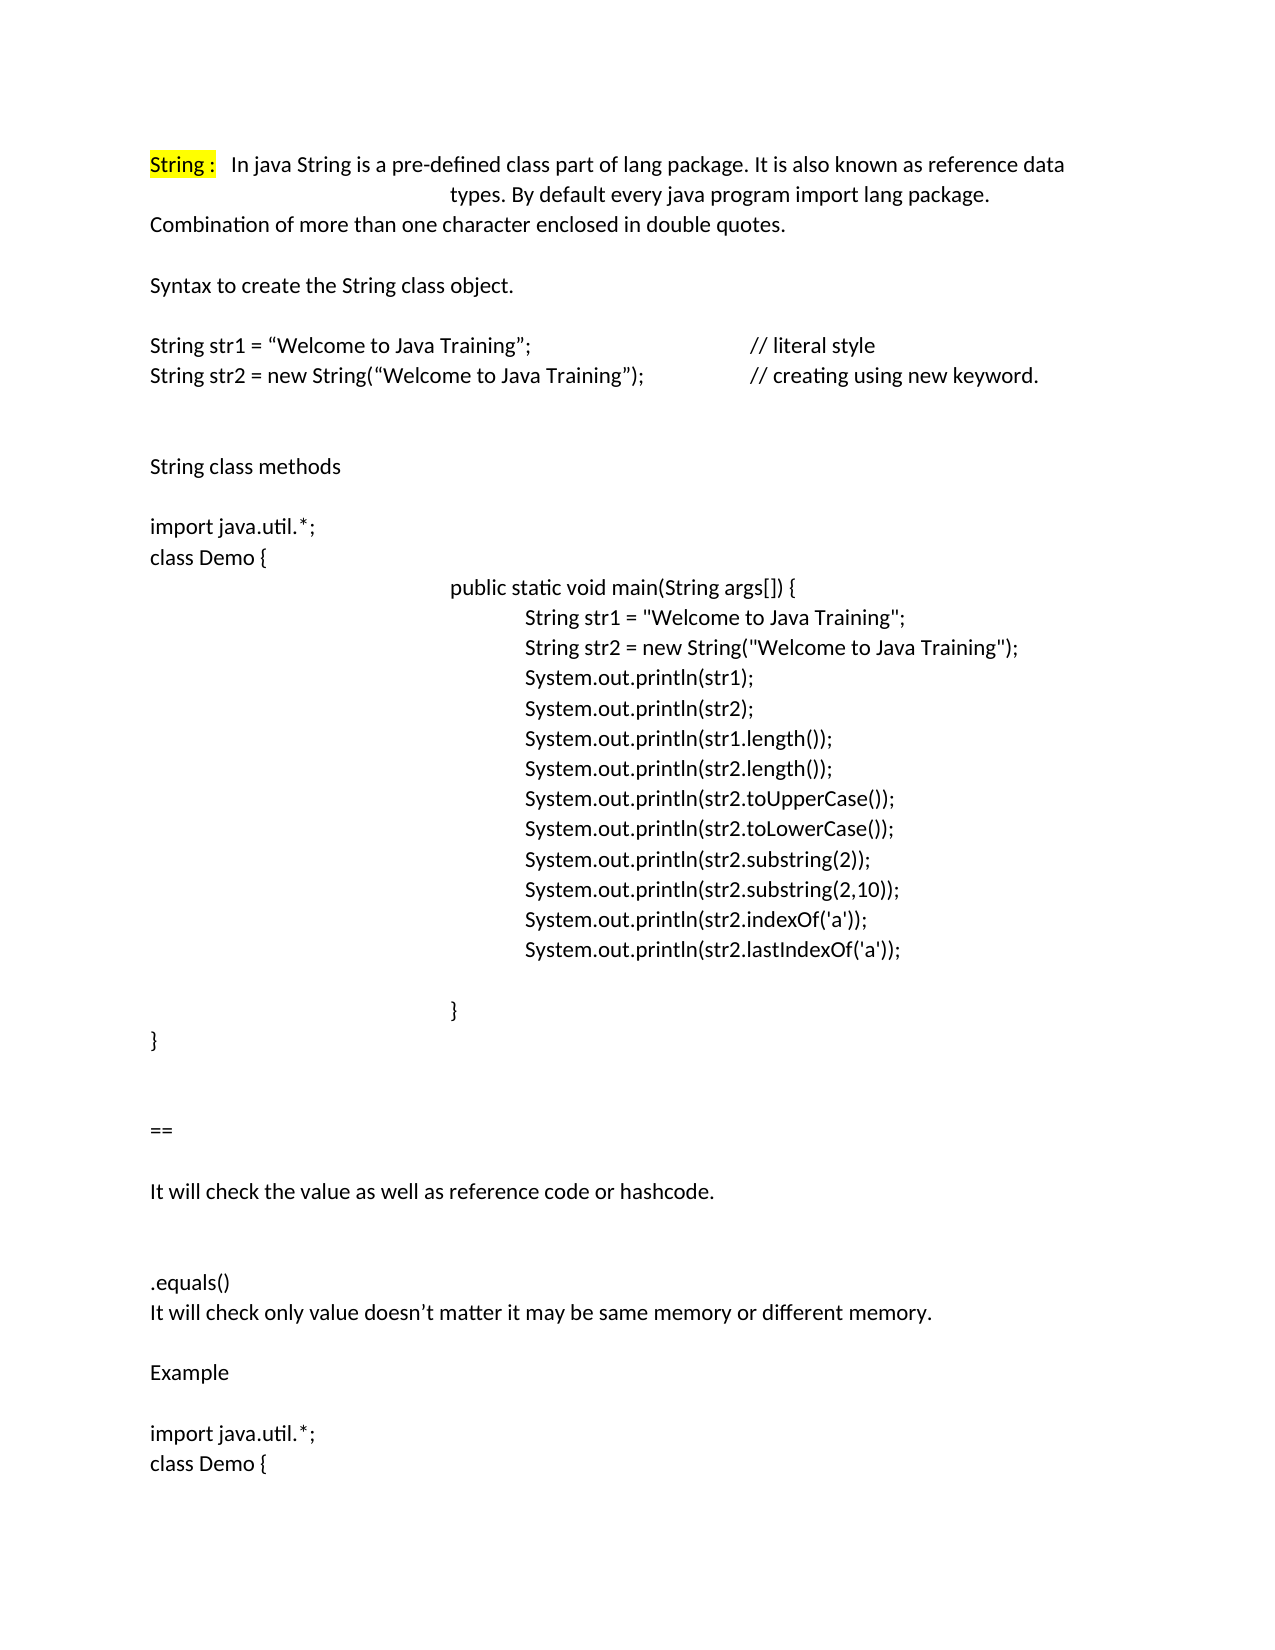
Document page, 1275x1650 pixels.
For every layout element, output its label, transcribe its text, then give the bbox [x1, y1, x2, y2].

text System.out.println(str2.toLowerCase()); [150, 814, 1125, 843]
text System.out.println(str1.length()); [150, 724, 1125, 752]
text .equals() [150, 1268, 1125, 1296]
text class Demo { [150, 1449, 1125, 1477]
text System.out.println(str2.indexOf('a')); [150, 905, 1125, 933]
text System.out.println(str2.toUpperCase()); [150, 784, 1125, 812]
text == [150, 1117, 1125, 1145]
text import java.util.*; [150, 512, 1125, 541]
text String str2 = new String("Welcome to Java Training"); [150, 633, 1125, 661]
text } [150, 996, 1125, 1024]
text String class methods [150, 452, 1125, 480]
text System.out.println(str2.substring(2)); [150, 845, 1125, 873]
text Syntax to create the String class object. [150, 271, 1125, 299]
text String : In java String is a pre-defined class part of lang package. It is also known as reference data types. By default every java program import lang package. [150, 150, 1125, 208]
text System.out.println(str1); [150, 663, 1125, 692]
text String str1 = “Welcome to Java Training”; // literal style [150, 331, 1125, 359]
text Combination of more than one character enclosed in double quotes. [150, 210, 1125, 238]
text System.out.println(str2.substring(2,10)); [150, 875, 1125, 903]
text String str1 = "Welcome to Java Training"; [150, 603, 1125, 631]
text It will check the value as well as reference code or hashcode. [150, 1177, 1125, 1205]
text import java.util.*; [150, 1419, 1125, 1447]
text public static void main(String args[]) { [150, 573, 1125, 601]
text System.out.println(str2); [150, 694, 1125, 722]
text Example [150, 1358, 1125, 1386]
text System.out.println(str2.length()); [150, 754, 1125, 782]
text } [150, 1026, 1125, 1054]
text class Demo { [150, 543, 1125, 571]
text String str2 = new String(“Welcome to Java Training”); // creating using new keyword. [150, 361, 1125, 389]
text It will check only value doesn’t matter it may be same memory or different memory. [150, 1298, 1125, 1326]
text System.out.println(str2.lastIndexOf('a')); [150, 935, 1125, 963]
